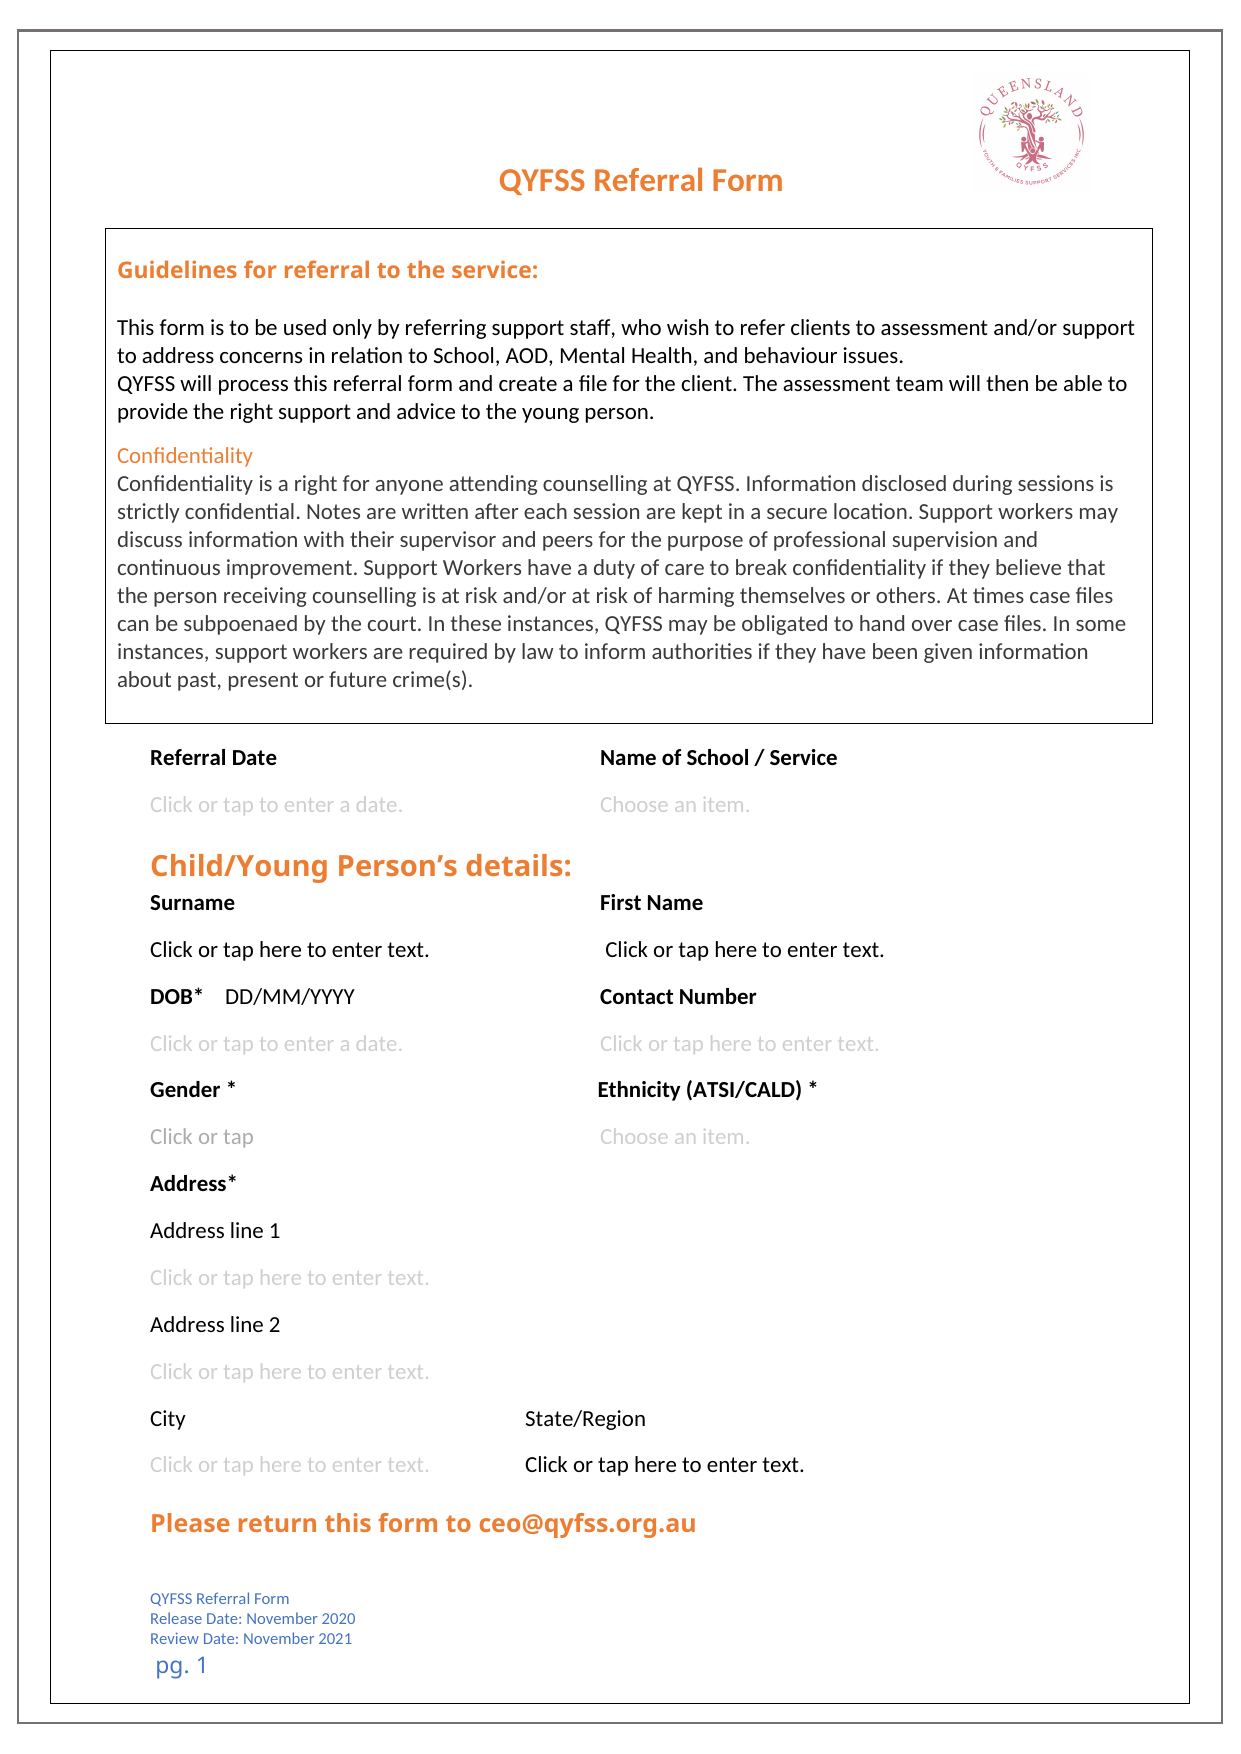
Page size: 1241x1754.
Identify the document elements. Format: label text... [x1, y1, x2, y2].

table_header Guidelines for referral to the service: This form is to be used only by referring support staff, who wish to refer clients to assessment and/or support to address concerns in relation to School, AOD, Mental Health, and behaviour issues. QYFSS will process this referral form and create a file for the client. The assessment team will then be able to provide the right support and advice to the young person. Confidentiality Confidentiality is a right for anyone attending counselling at QYFSS. Information disclosed during sessions is strictly confidential. Notes are written after each session are kept in a secure location. Support workers may discuss information with their supervisor and peers for the purpose of professional supervision and continuous improvement. Support Workers have a duty of care to break confidentiality if they believe that the person receiving counselling is at risk and/or at risk of harming themselves or others. At times case files can be subpoenaed by the court. In these instances, QYFSS may be obligated to hand over case files. In some instances, support workers are required by law to inform authorities if they have been given information about past, present or future crime(s). [106, 229, 1152, 723]
text DOB* DD/MM/YYYY Contact Number [150, 982, 1090, 1010]
picture [972, 73, 1091, 192]
text Gender * Ethnicity (ATSI/CALD) * [150, 1076, 1090, 1103]
text Surname First Name [150, 888, 1090, 916]
text Address line 1 [150, 1216, 1090, 1244]
text City State/Region [150, 1404, 1090, 1432]
subtitle Child/Young Person’s details: [150, 845, 1090, 885]
subtitle Please return this form to ceo@qyfss.org.au [150, 1506, 1090, 1540]
text Referral Date Name of School / Service [150, 743, 1090, 771]
text Address line 2 [150, 1310, 1090, 1338]
text Address* [150, 1169, 1090, 1197]
